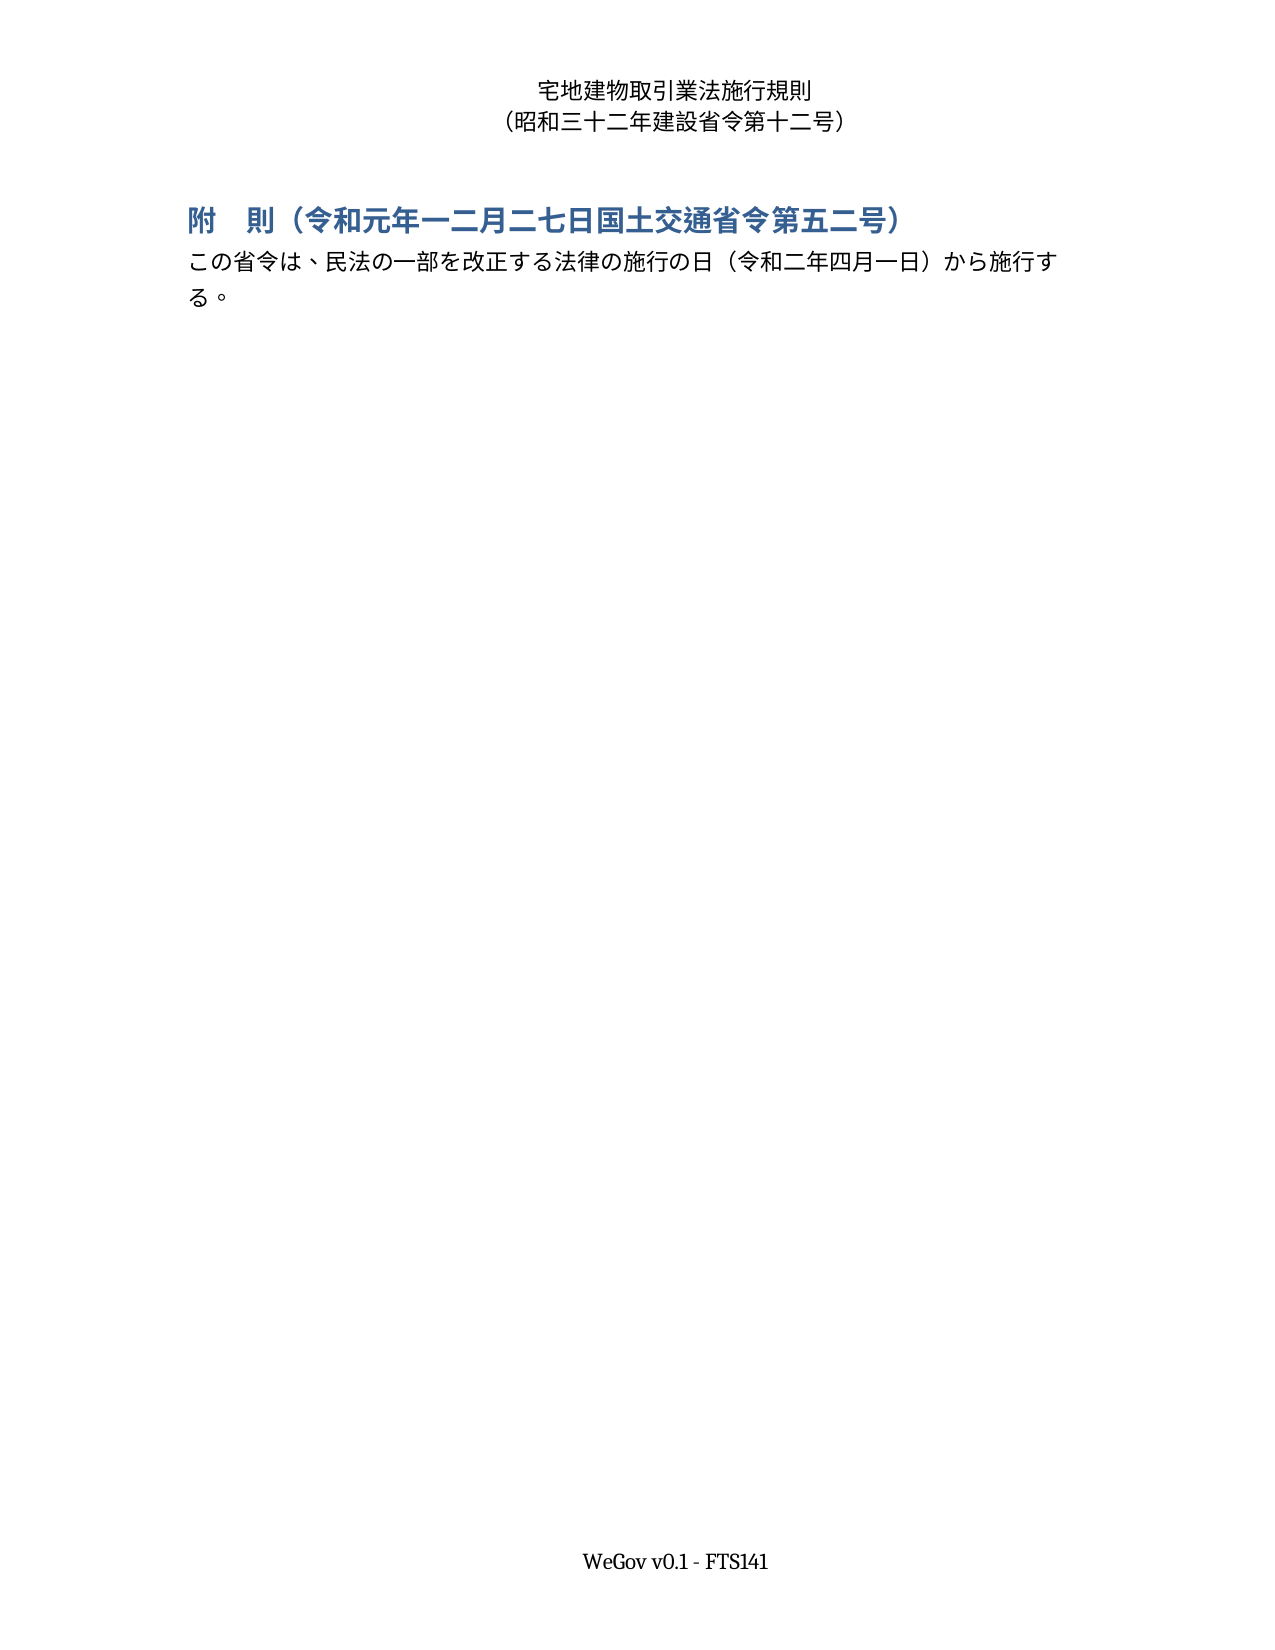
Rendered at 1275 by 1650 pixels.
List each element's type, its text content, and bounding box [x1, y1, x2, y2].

subtitle 附 則（令和元年一二月二七日国土交通省令第五二号） [187, 200, 1087, 240]
text この省令は、民法の一部を改正する法律の施行の日（令和二年四月一日）から施行する。 [187, 246, 1087, 313]
